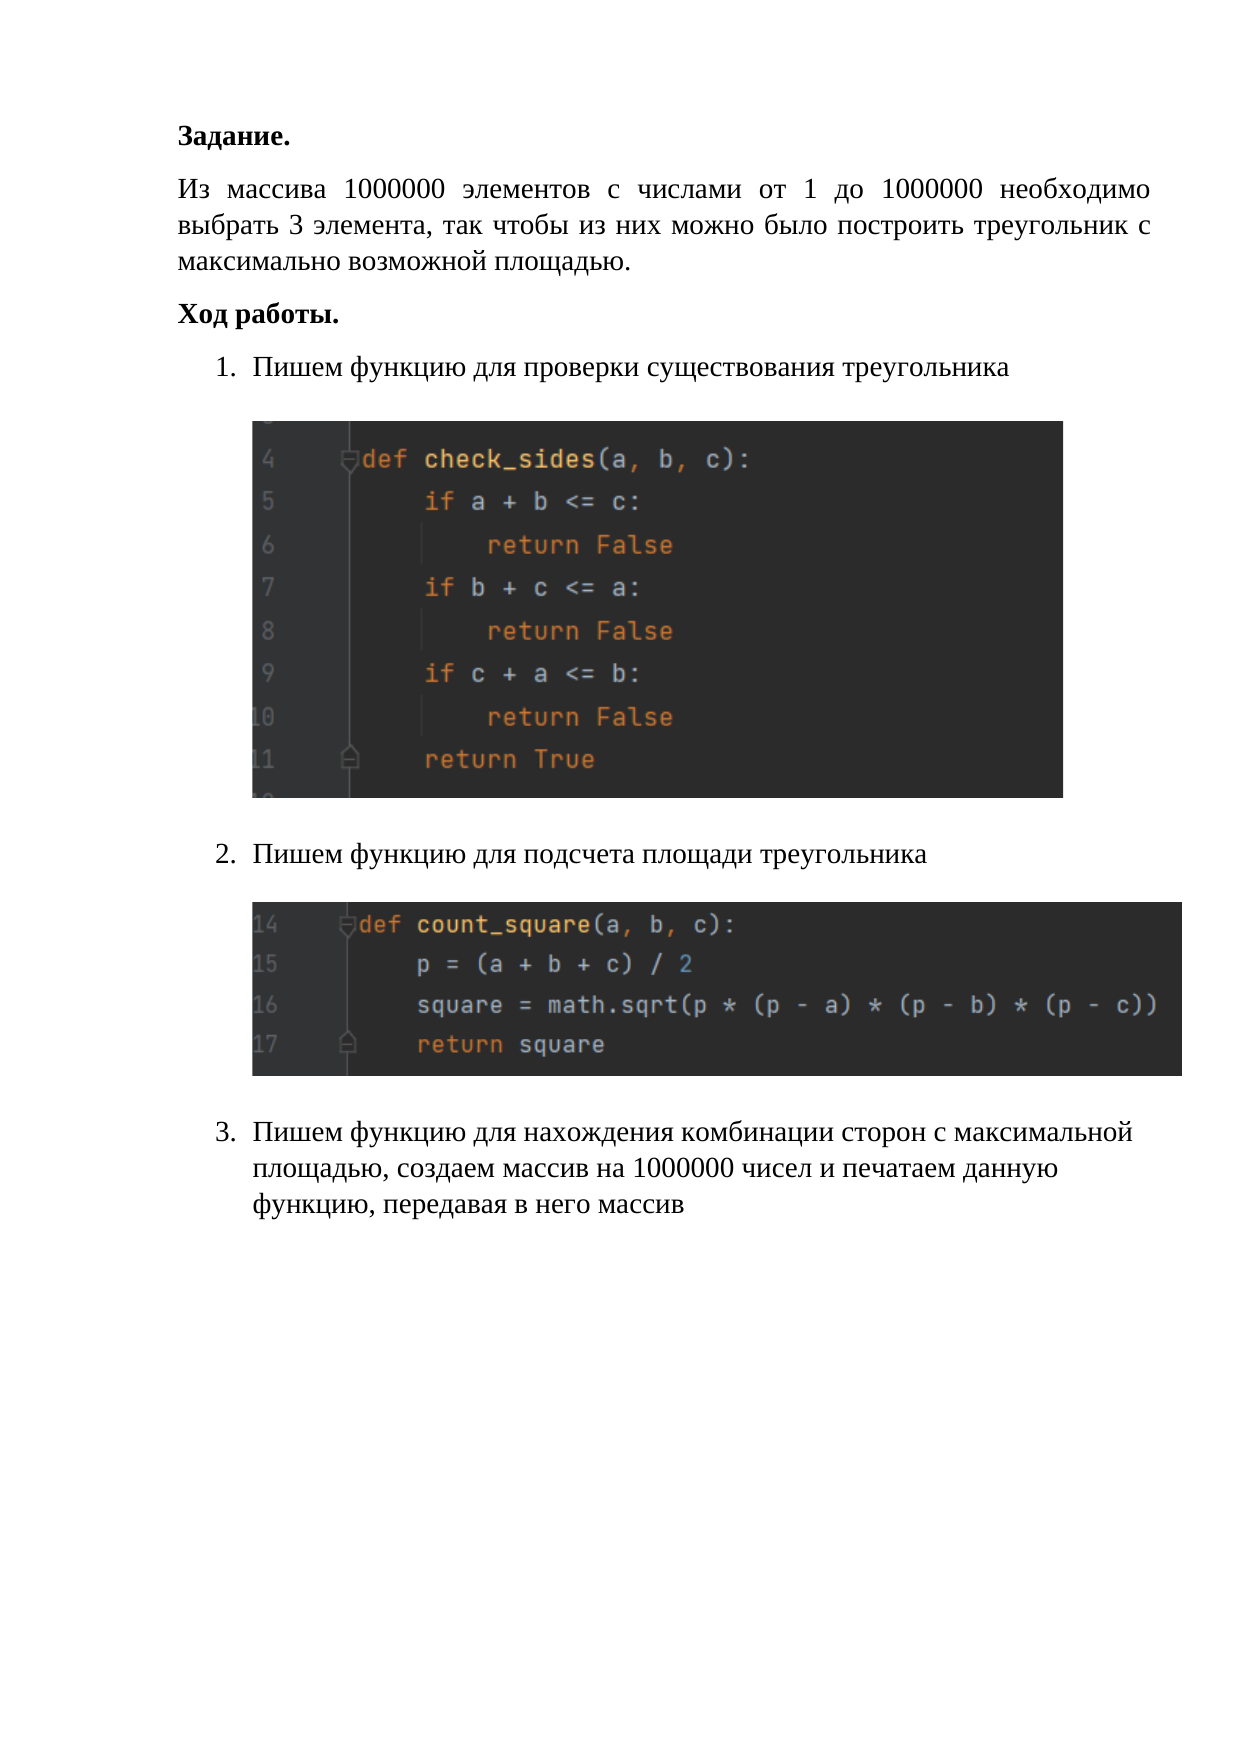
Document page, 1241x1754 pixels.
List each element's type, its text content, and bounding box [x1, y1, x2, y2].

text Ход работы. [177, 296, 1152, 329]
picture [252, 902, 1182, 1076]
picture [252, 421, 1064, 798]
text Задание. [177, 118, 1152, 152]
list Пишем функцию для нахождения комбинации сторон с максимальной площадью, создаем массив на 1000000 чисел и печатаем данную функцию, передавая в него массив [215, 1114, 1152, 1220]
list Пишем функцию для подсчета площади треугольника [215, 836, 1152, 869]
list Пишем функцию для проверки существования треугольника [215, 349, 1152, 382]
text Из массива 1000000 элементов с числами от 1 до 1000000 необходимо выбрать 3 элемента, так чтобы из них можно было построить треугольник с максимально возможной площадью. [177, 171, 1152, 277]
